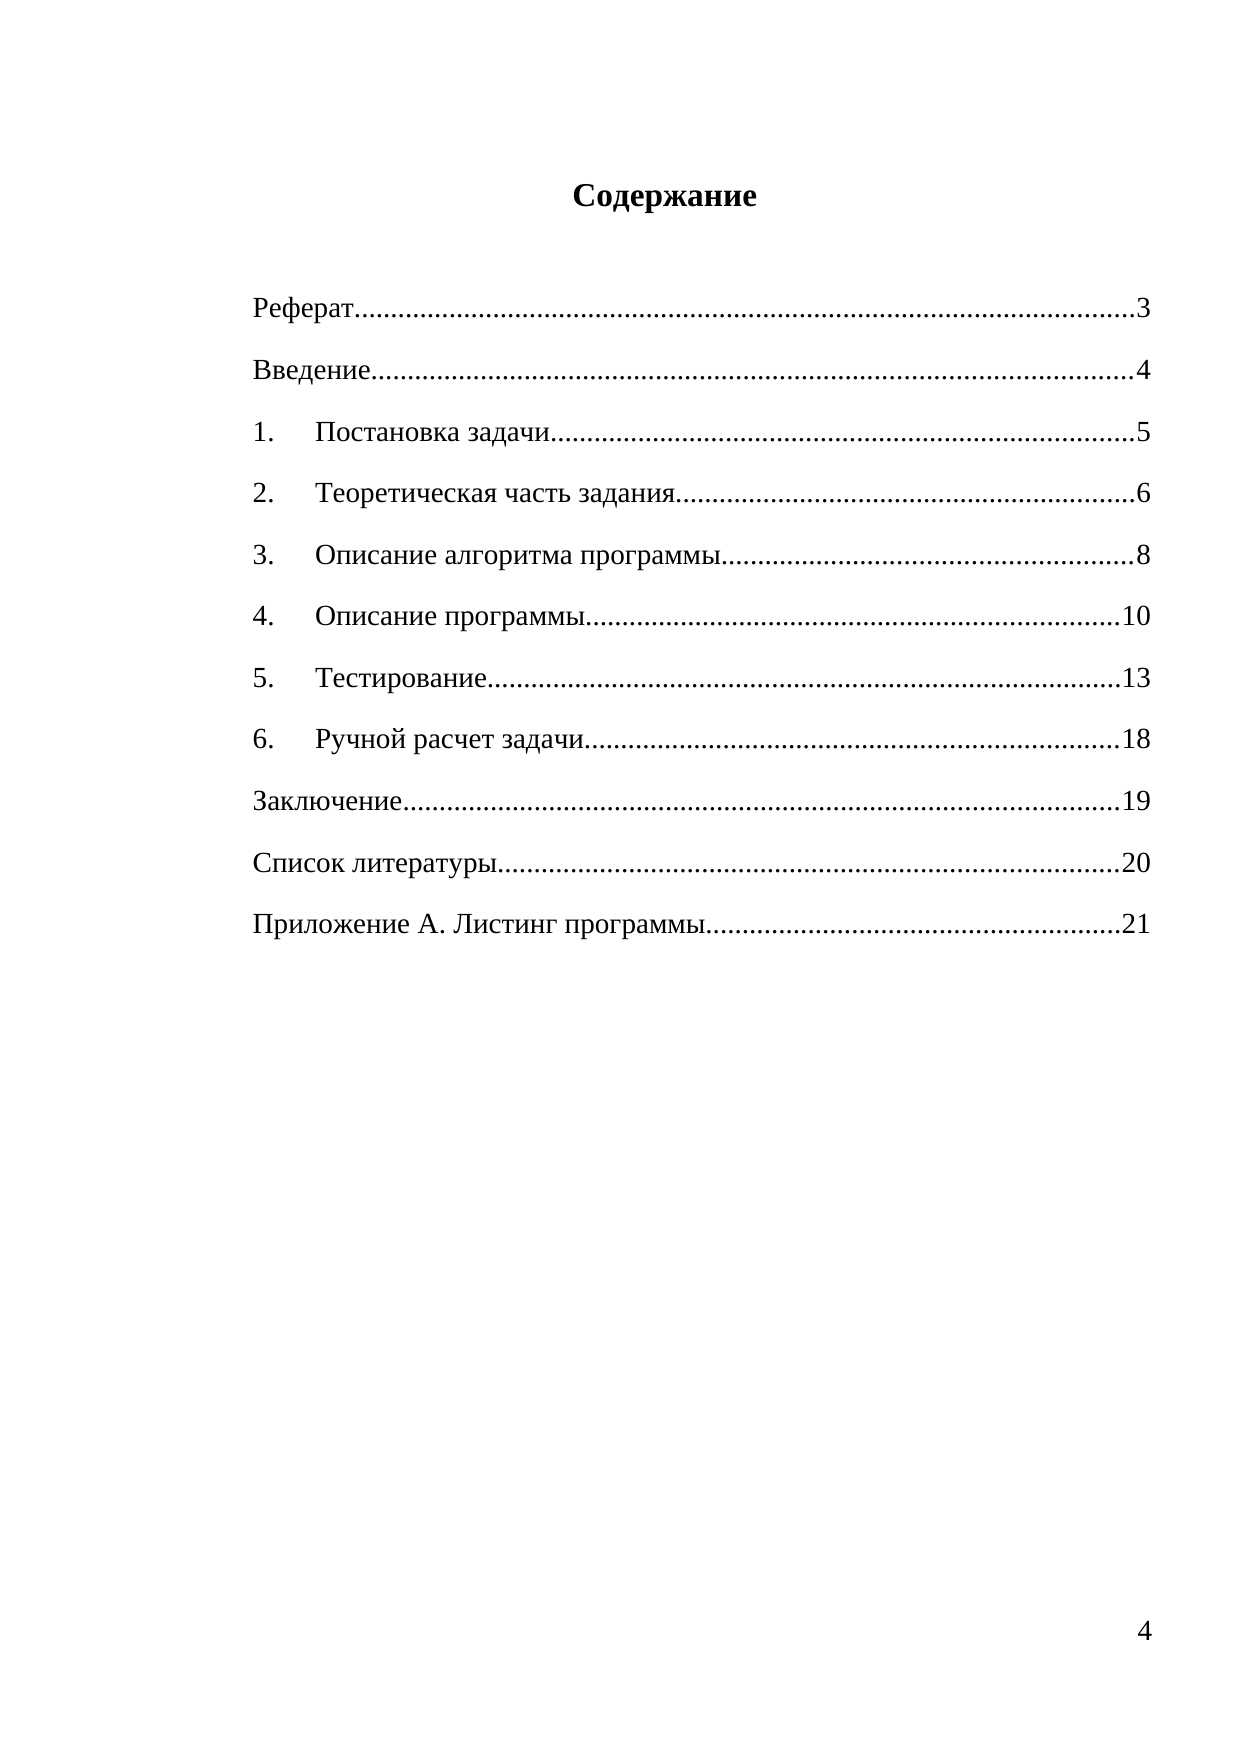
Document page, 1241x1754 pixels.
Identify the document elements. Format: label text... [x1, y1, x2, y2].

text Содержание [177, 176, 1152, 214]
